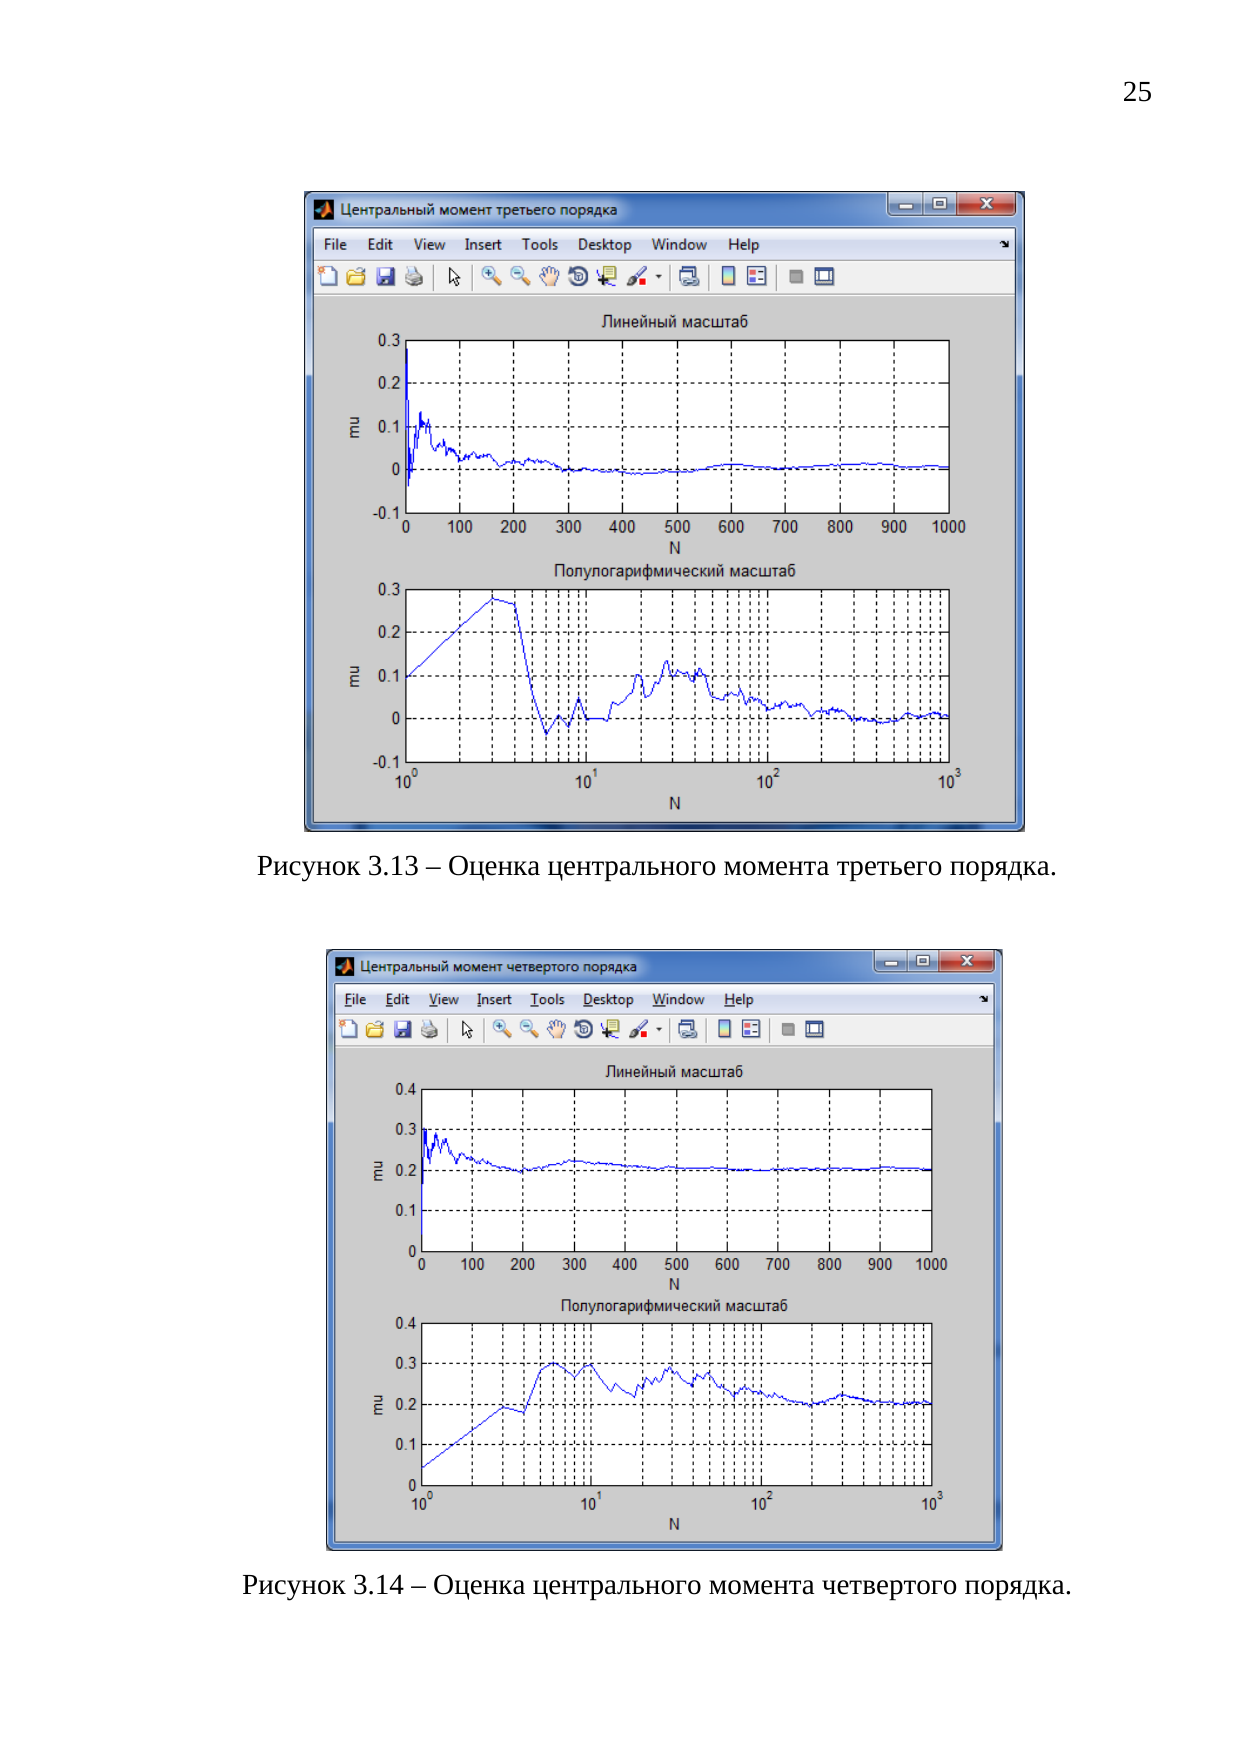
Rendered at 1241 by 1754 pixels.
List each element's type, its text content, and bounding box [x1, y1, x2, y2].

text Рисунок 3.14 – Оценка центрального момента четвертого порядка. [74, 1567, 1152, 1601]
picture [326, 949, 1003, 1551]
picture [304, 191, 1025, 832]
text Рисунок 3.13 – Оценка центрального момента третьего порядка. [74, 848, 1152, 882]
